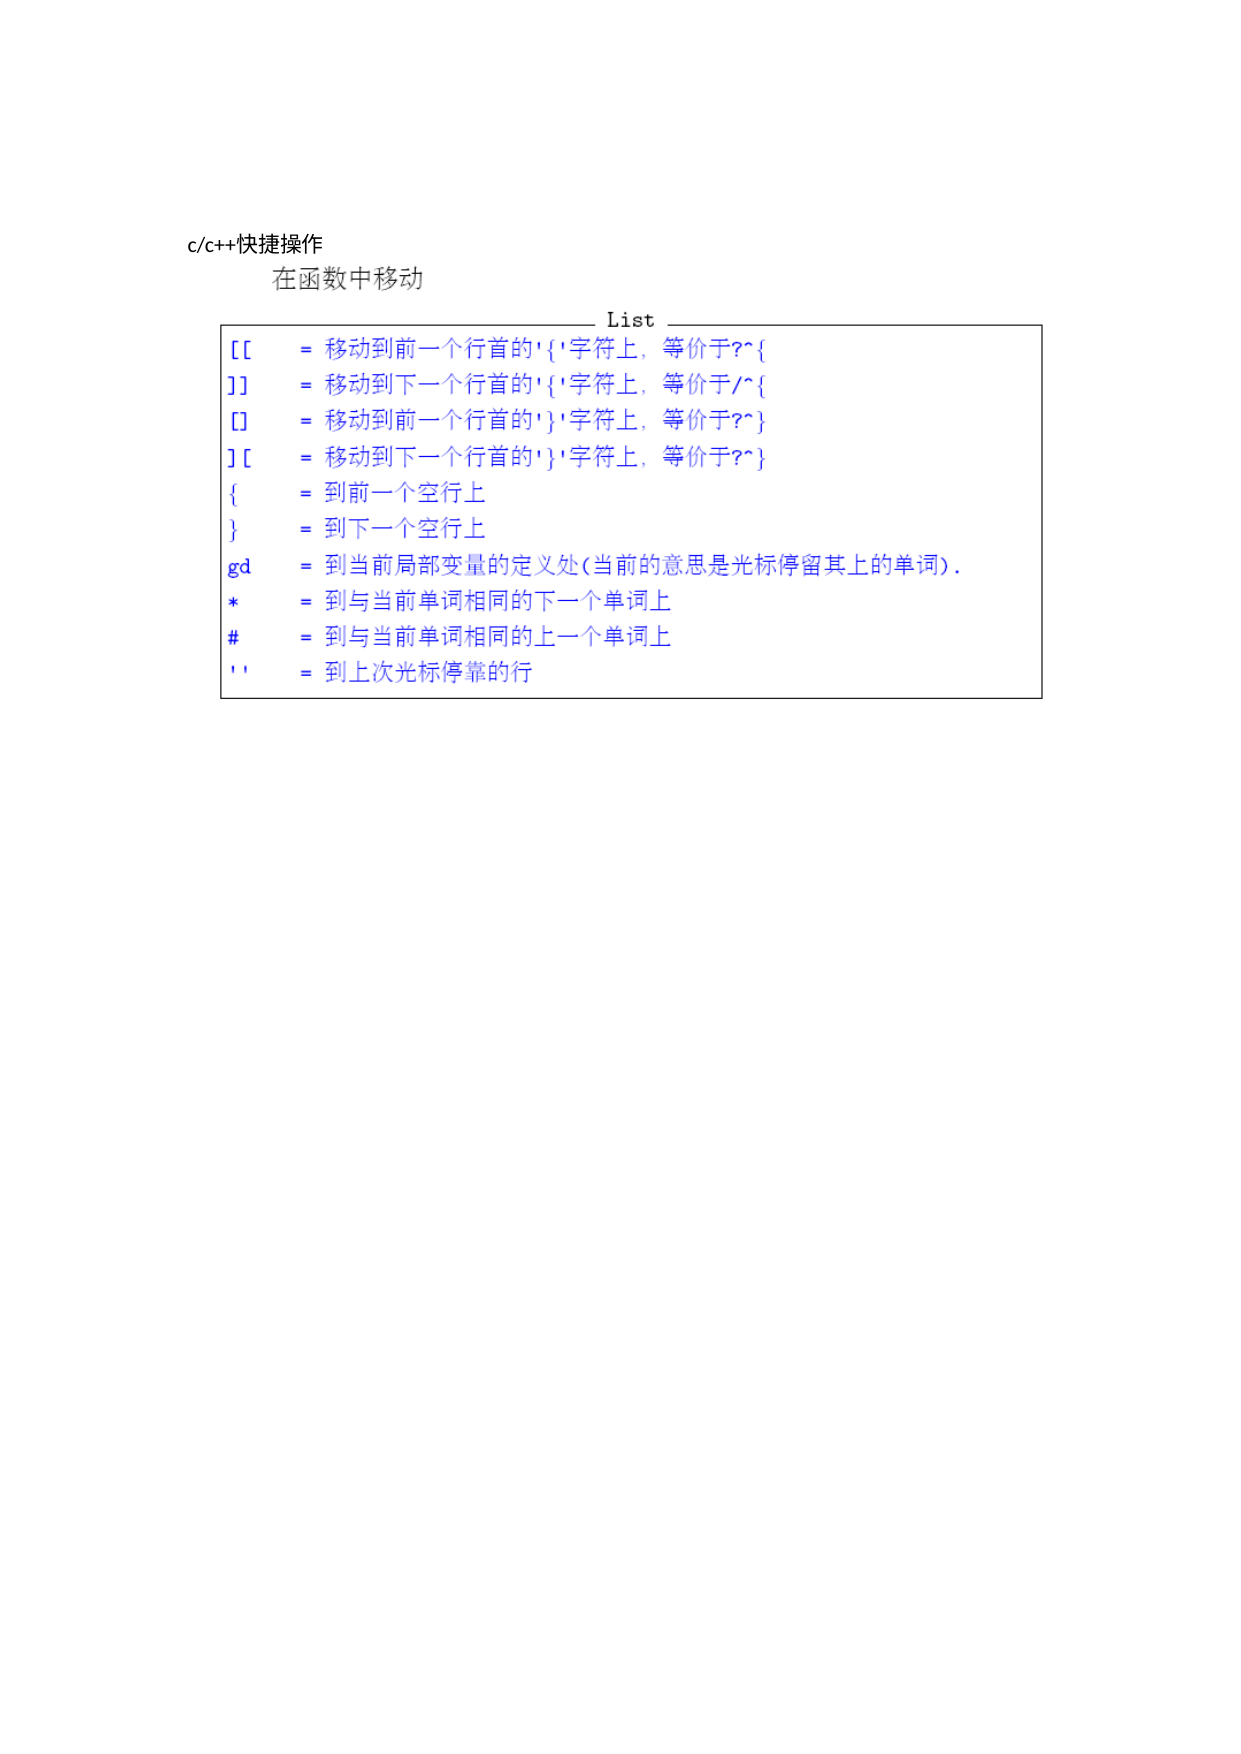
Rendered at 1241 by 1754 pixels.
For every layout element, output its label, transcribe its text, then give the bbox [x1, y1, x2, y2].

picture [187, 259, 1053, 714]
text c/c++快捷操作 [187, 227, 1053, 259]
